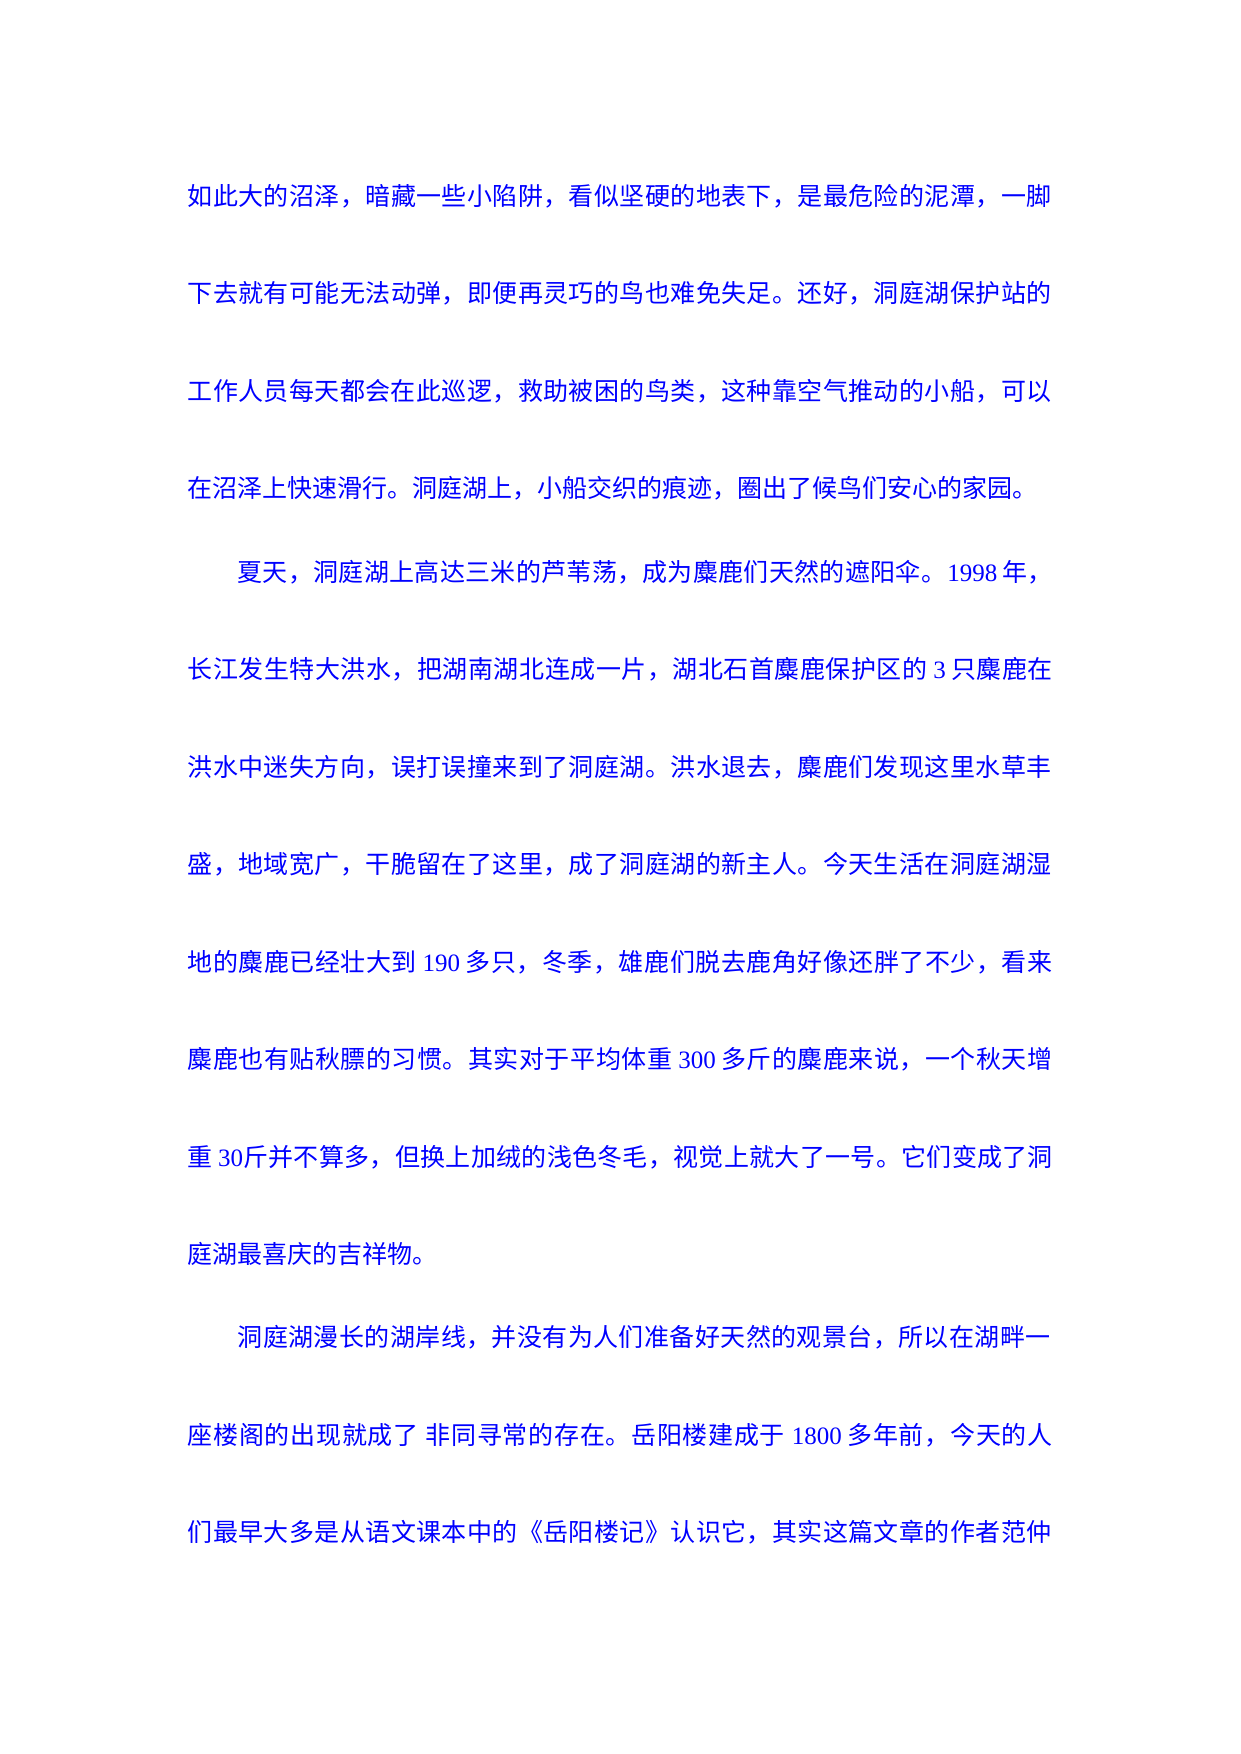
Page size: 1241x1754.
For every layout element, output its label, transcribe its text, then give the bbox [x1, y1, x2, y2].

text 夏天，洞庭湖上⾼达三⽶的芦苇荡，成为麋⿅们天然的遮阳伞。1998年，长江发⽣特⼤洪⽔，把湖南湖北连成⼀⽚，湖北⽯⾸麋⿅保护区的3只麋⿅在洪⽔中迷失⽅向，误打误撞来到了洞庭湖。洪⽔退去，麋⿅们发现这⾥⽔草丰盛，地域宽⼴，⼲脆留在了这⾥，成了洞庭湖的新主⼈。今天⽣活在洞庭湖湿地的麋⿅已经壮⼤到190多只，冬季，雄⿅们脱去⿅⾓好像还胖了不少，看来麋⿅也有贴秋膘的习惯。其实对于平均体重300多⽄的麋⿅来说，⼀个秋天增重30⽄并不算多，但换上加绒的浅⾊冬⽑，视觉上就⼤了⼀号。它们变成了洞庭湖最喜庆的吉祥物。 [187, 538, 1053, 1285]
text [187, 162, 1053, 519]
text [187, 1303, 1053, 1563]
